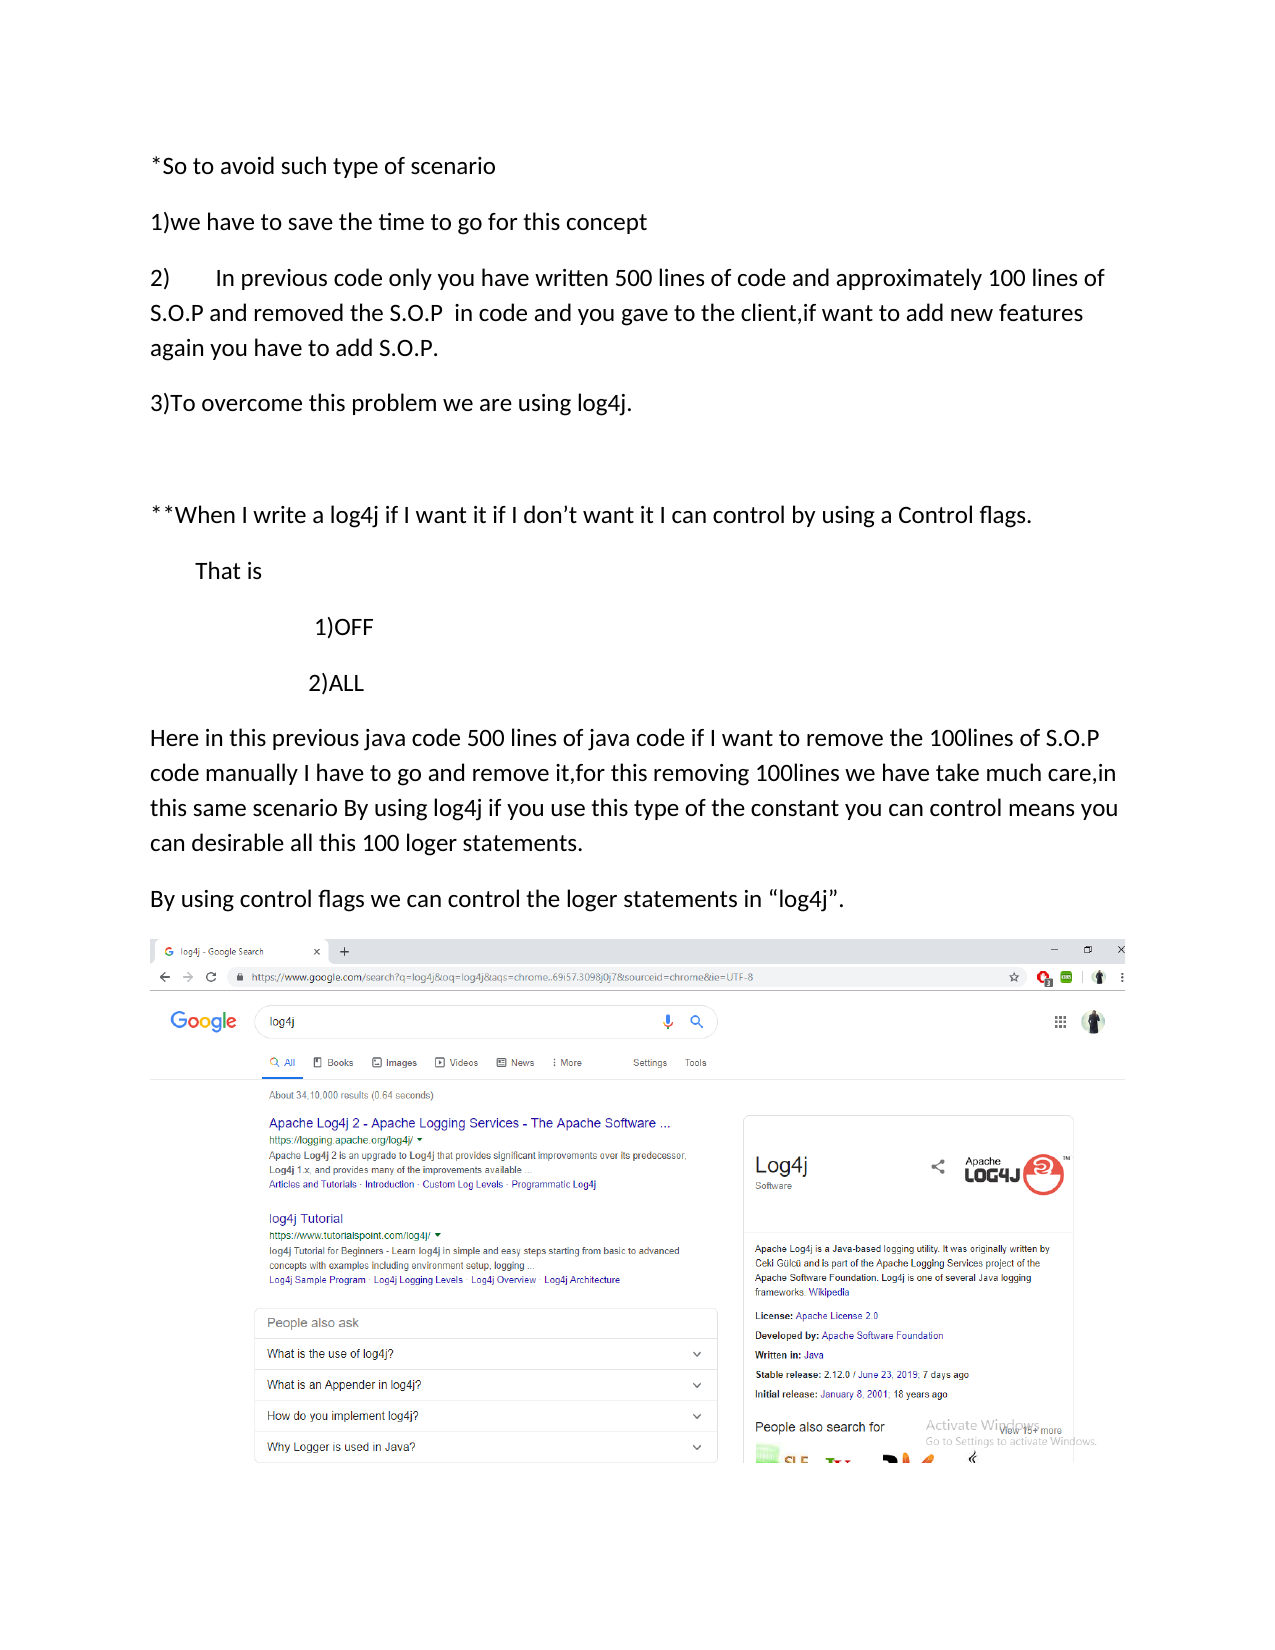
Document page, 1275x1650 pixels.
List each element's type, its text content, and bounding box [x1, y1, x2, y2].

text 1)OFF [150, 611, 1125, 641]
text By using control flags we can control the loger statements in “log4j”. [150, 883, 1125, 914]
text That is [150, 555, 1125, 586]
text 3)To overcome this problem we are using log4j. [150, 387, 1125, 418]
text 2) In previous code only you have written 500 lines of code and approximately 100 lines of S.O.P and removed the S.O.P in code and you gave to the client,if want to add new features again you have to add S.O.P. [150, 262, 1125, 362]
text 1)we have to save the time to go for this concept [150, 206, 1125, 236]
text *So to avoid such type of scenario [150, 150, 1125, 181]
text **When I write a log4j if I want it if I don’t want it I can control by using a Control flags. [150, 499, 1125, 530]
picture [150, 939, 1125, 1463]
text Here in this previous java code 500 lines of java code if I want to remove the 100lines of S.O.P code manually I have to go and remove it,for this removing 100lines we have take much care,in this same scenario By using log4j if you use this type of the constant you can control means you can desirable all this 100 loger statements. [150, 722, 1125, 858]
text 2)ALL [150, 667, 1125, 697]
